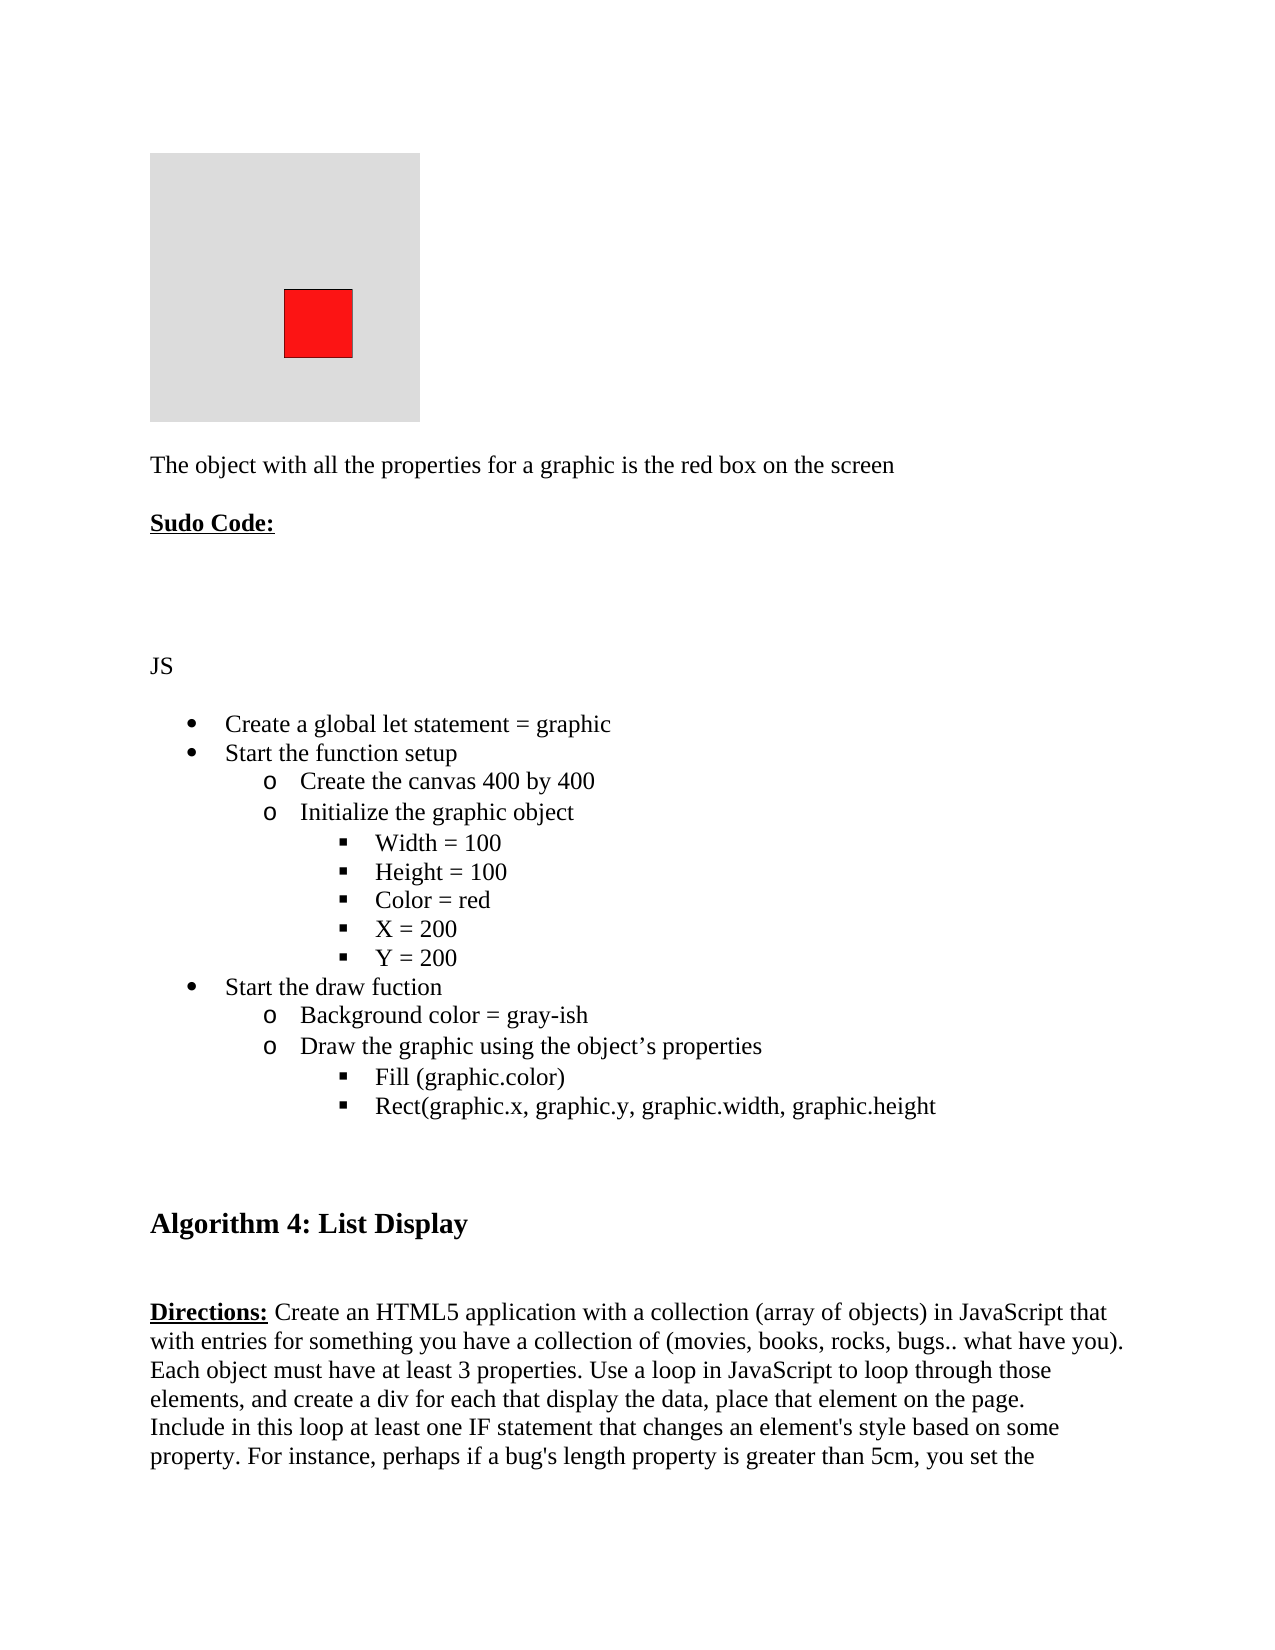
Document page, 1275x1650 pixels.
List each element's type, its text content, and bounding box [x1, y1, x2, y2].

text The object with all the properties for a graphic is the red box on the screen [150, 450, 1125, 479]
list Start the function setup [187, 738, 1125, 766]
list Rect(graphic.x, graphic.y, graphic.width, graphic.height [337, 1091, 1125, 1120]
text Algorithm 4: List Display [150, 1206, 1125, 1239]
list Width = 100 [337, 828, 1125, 857]
list Background color = gray-ish [262, 1001, 1125, 1031]
list Create a global let statement = graphic [187, 709, 1125, 738]
text JS [150, 651, 1125, 680]
list Y = 200 [337, 943, 1125, 972]
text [150, 1297, 1125, 1470]
list Create the canvas 400 by 400 [262, 766, 1125, 797]
list X = 200 [337, 914, 1125, 943]
list Height = 100 [337, 857, 1125, 886]
list Draw the graphic using the object’s properties [262, 1031, 1125, 1062]
list Start the draw fuction [187, 972, 1125, 1001]
text Sudo Code: [150, 508, 1125, 536]
list Initialize the graphic object [262, 797, 1125, 828]
list Color = red [337, 886, 1125, 914]
list Fill (graphic.color) [337, 1062, 1125, 1091]
picture [150, 150, 420, 422]
